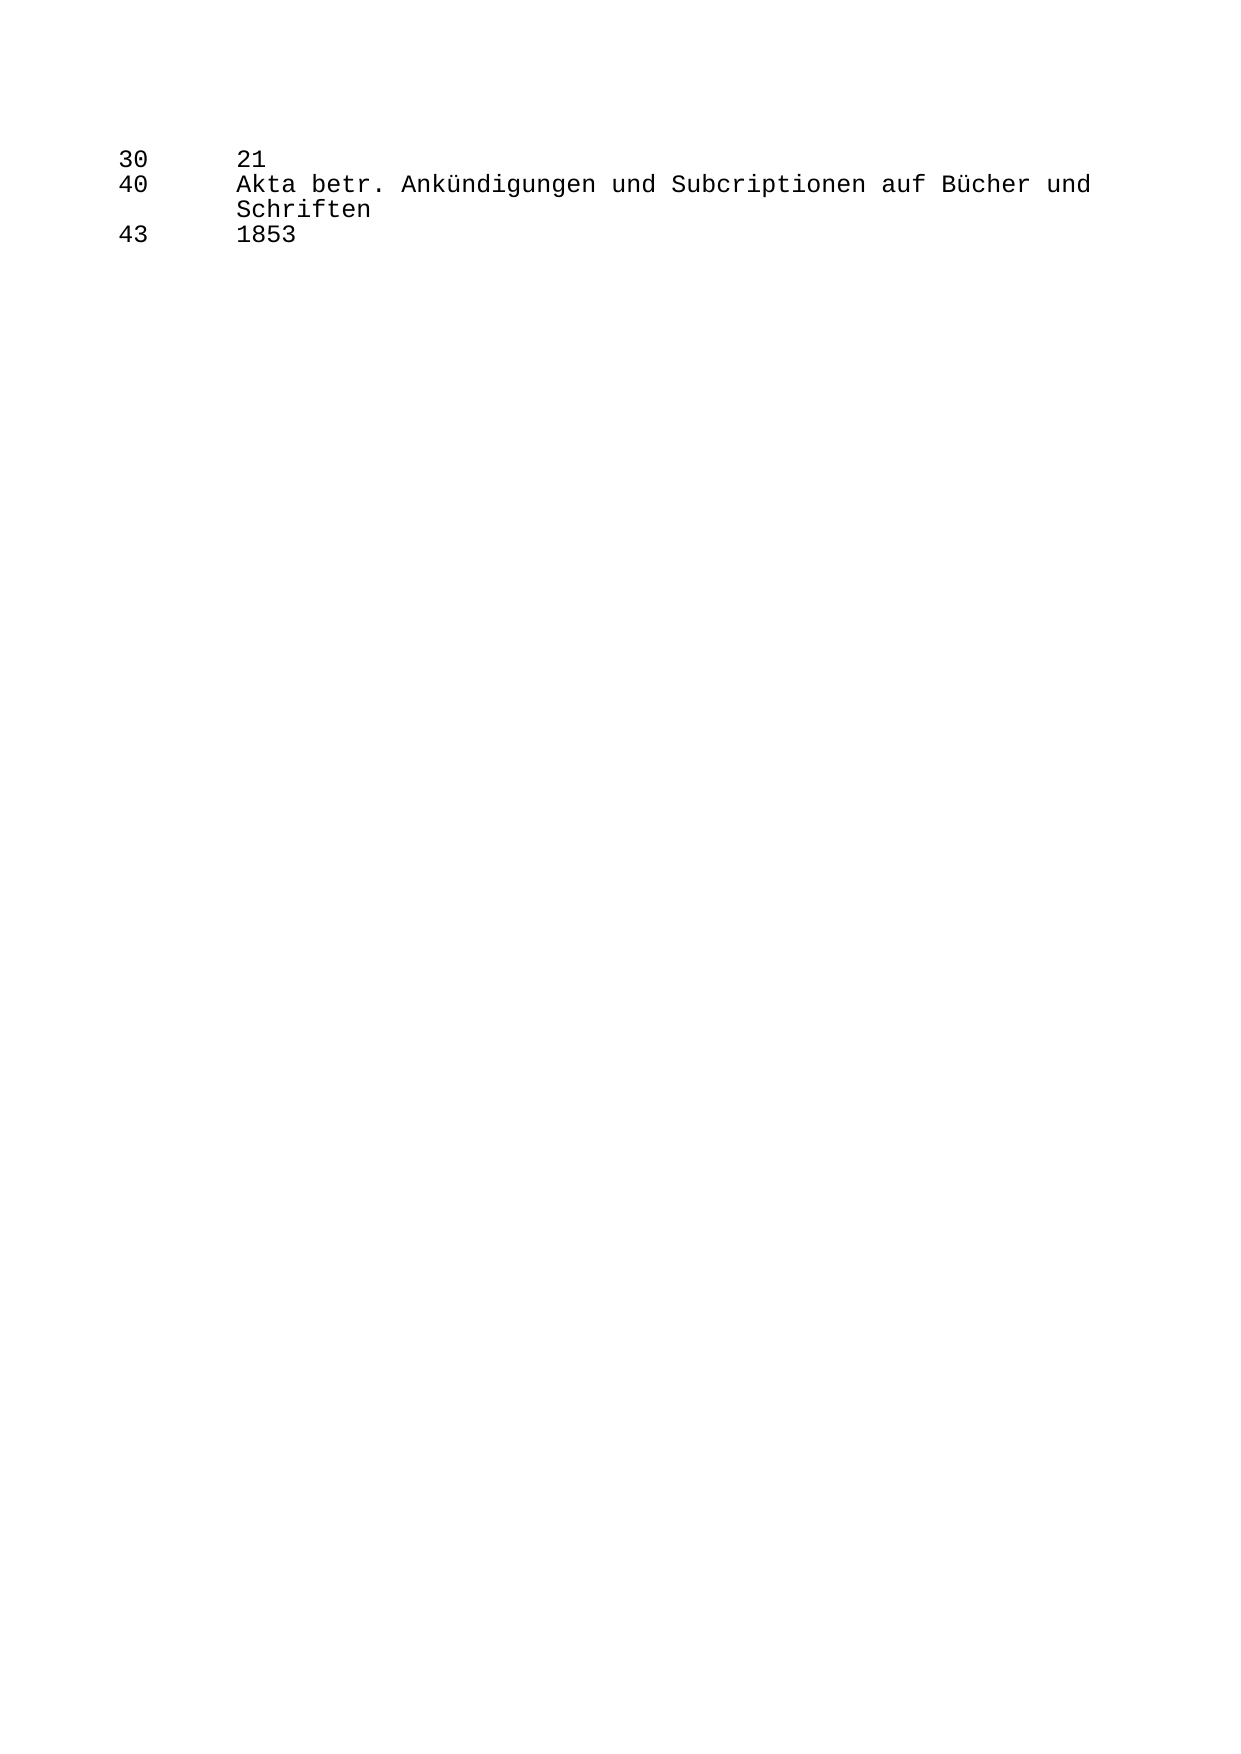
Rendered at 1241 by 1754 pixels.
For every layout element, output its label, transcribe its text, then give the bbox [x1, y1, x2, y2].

text 30 21 [118, 148, 1122, 173]
text 43 1853 [118, 223, 1122, 248]
text 40 Akta betr. Ankündigungen und s[Subcription]sen auf s[Bücher]s und Schriften [118, 173, 1122, 223]
